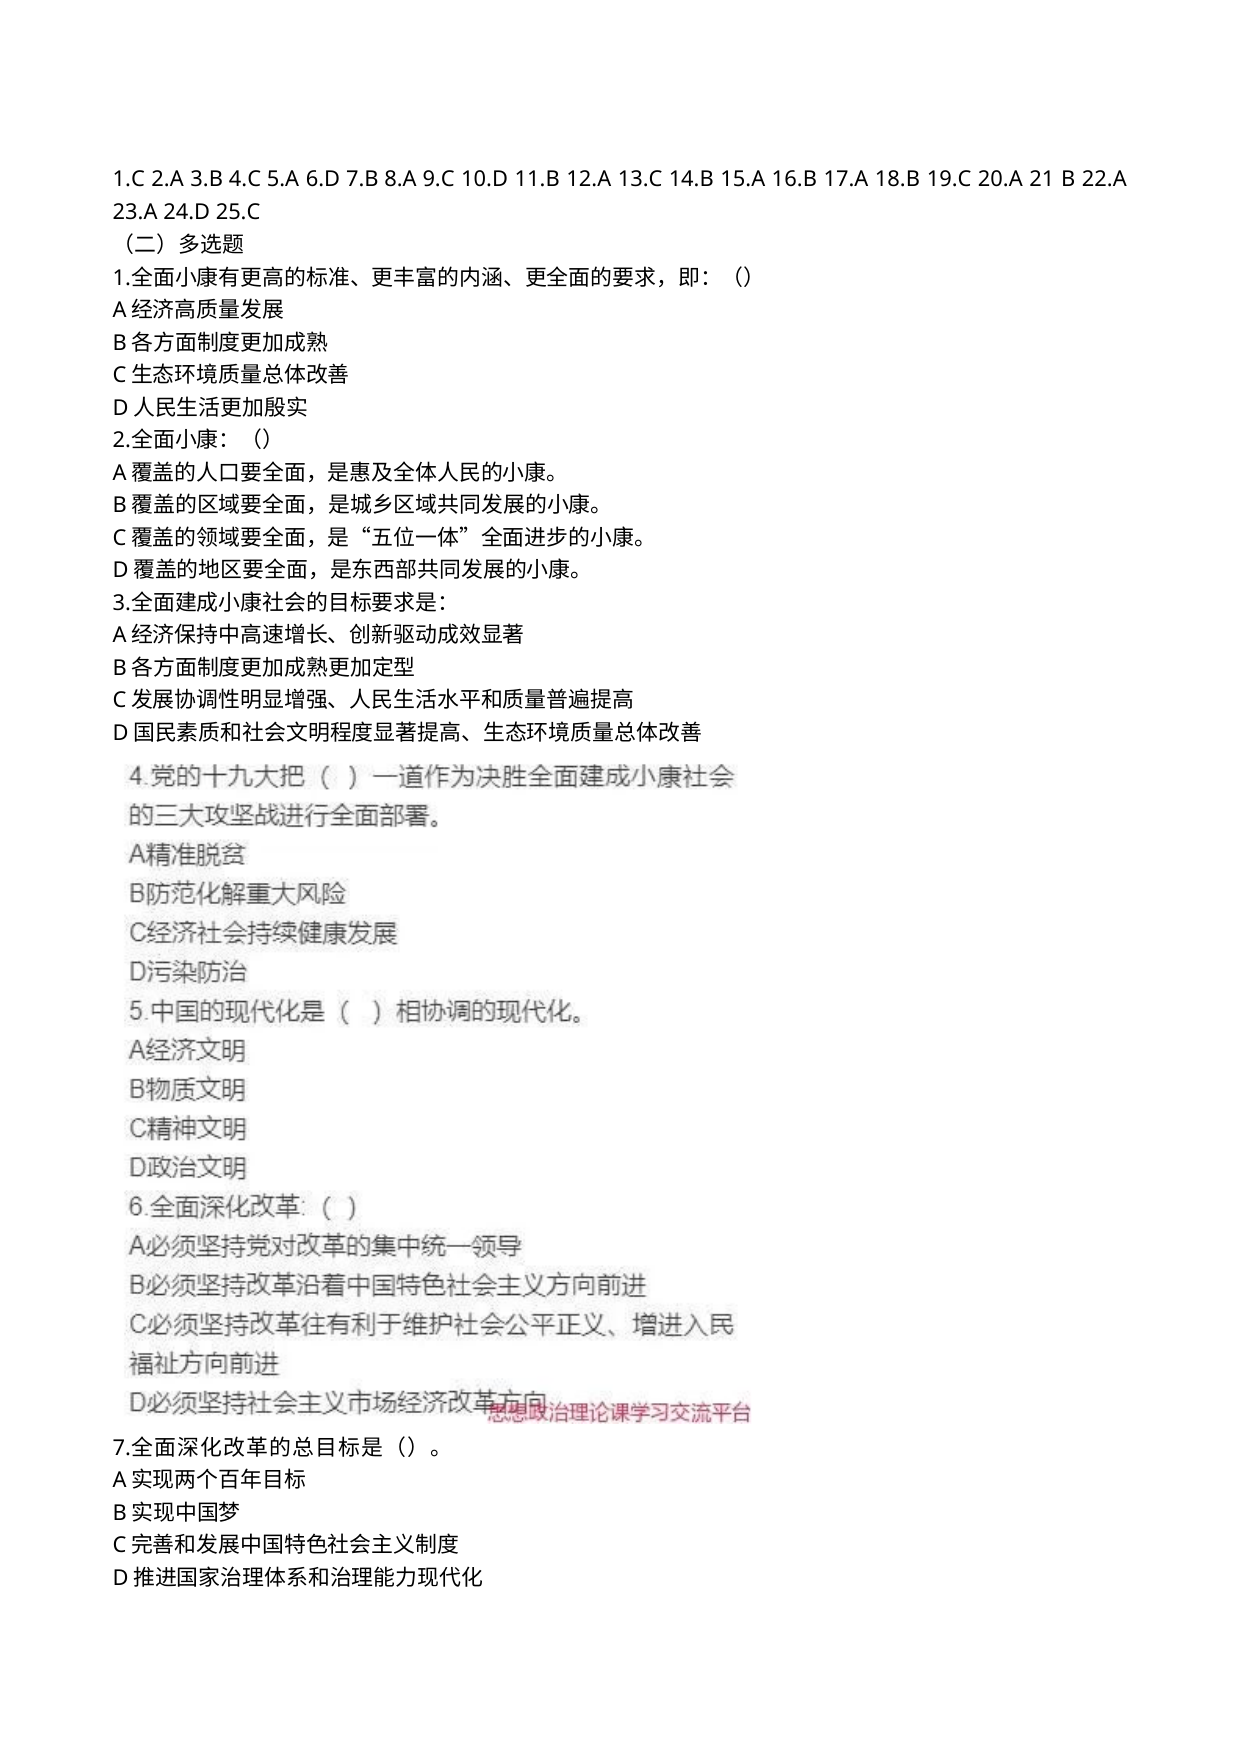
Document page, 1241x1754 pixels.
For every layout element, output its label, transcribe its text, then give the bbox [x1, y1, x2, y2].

text C生态环境质量总体改善 [112, 357, 1128, 389]
text C完善和发展中国特色社会主义制度 [112, 1527, 1128, 1559]
text B覆盖的区域要全面，是城乡区域共同发展的小康。 [112, 487, 1128, 519]
text 1.全面小康有更高的标准、更丰富的内涵、更全面的要求，即：（） [112, 259, 1128, 292]
text C发展协调性明显增强、人民生活水平和质量普遍提高 [112, 682, 1128, 714]
text 3.全面建成小康社会的目标要求是： [112, 584, 1128, 617]
text 1.C 2.A 3.B 4.C 5.A 6.D 7.B 8.A 9.C 10.D 11.B 12.A 13.C 14.B 15.A 16.B 17.A 18.B 19.C 20.A 21 B 22.A 23.A 24.D 25.C [112, 162, 1128, 227]
text 2.全面小康：（） [112, 422, 1128, 454]
text （二）多选题 [112, 227, 1128, 259]
text B各方面制度更加成熟 [112, 324, 1128, 357]
text D国民素质和社会文明程度显著提高、生态环境质量总体改善 [112, 714, 1128, 747]
text A经济高质量发展 [112, 292, 1128, 324]
text D覆盖的地区要全面，是东西部共同发展的小康。 [112, 552, 1128, 584]
text A实现两个百年目标 [112, 1462, 1128, 1494]
text A覆盖的人口要全面，是惠及全体人民的小康。 [112, 454, 1128, 487]
text B实现中国梦 [112, 1494, 1128, 1527]
text D人民生活更加殷实 [112, 389, 1128, 422]
picture [112, 753, 752, 1424]
text A经济保持中高速增长、创新驱动成效显著 [112, 617, 1128, 649]
text D推进国家治理体系和治理能力现代化 [112, 1559, 1128, 1592]
text 7.全面深化改革的总目标是（）。 [112, 1429, 1128, 1462]
text B各方面制度更加成熟更加定型 [112, 649, 1128, 682]
text C覆盖的领域要全面，是“五位一体”全面进步的小康。 [112, 519, 1128, 552]
